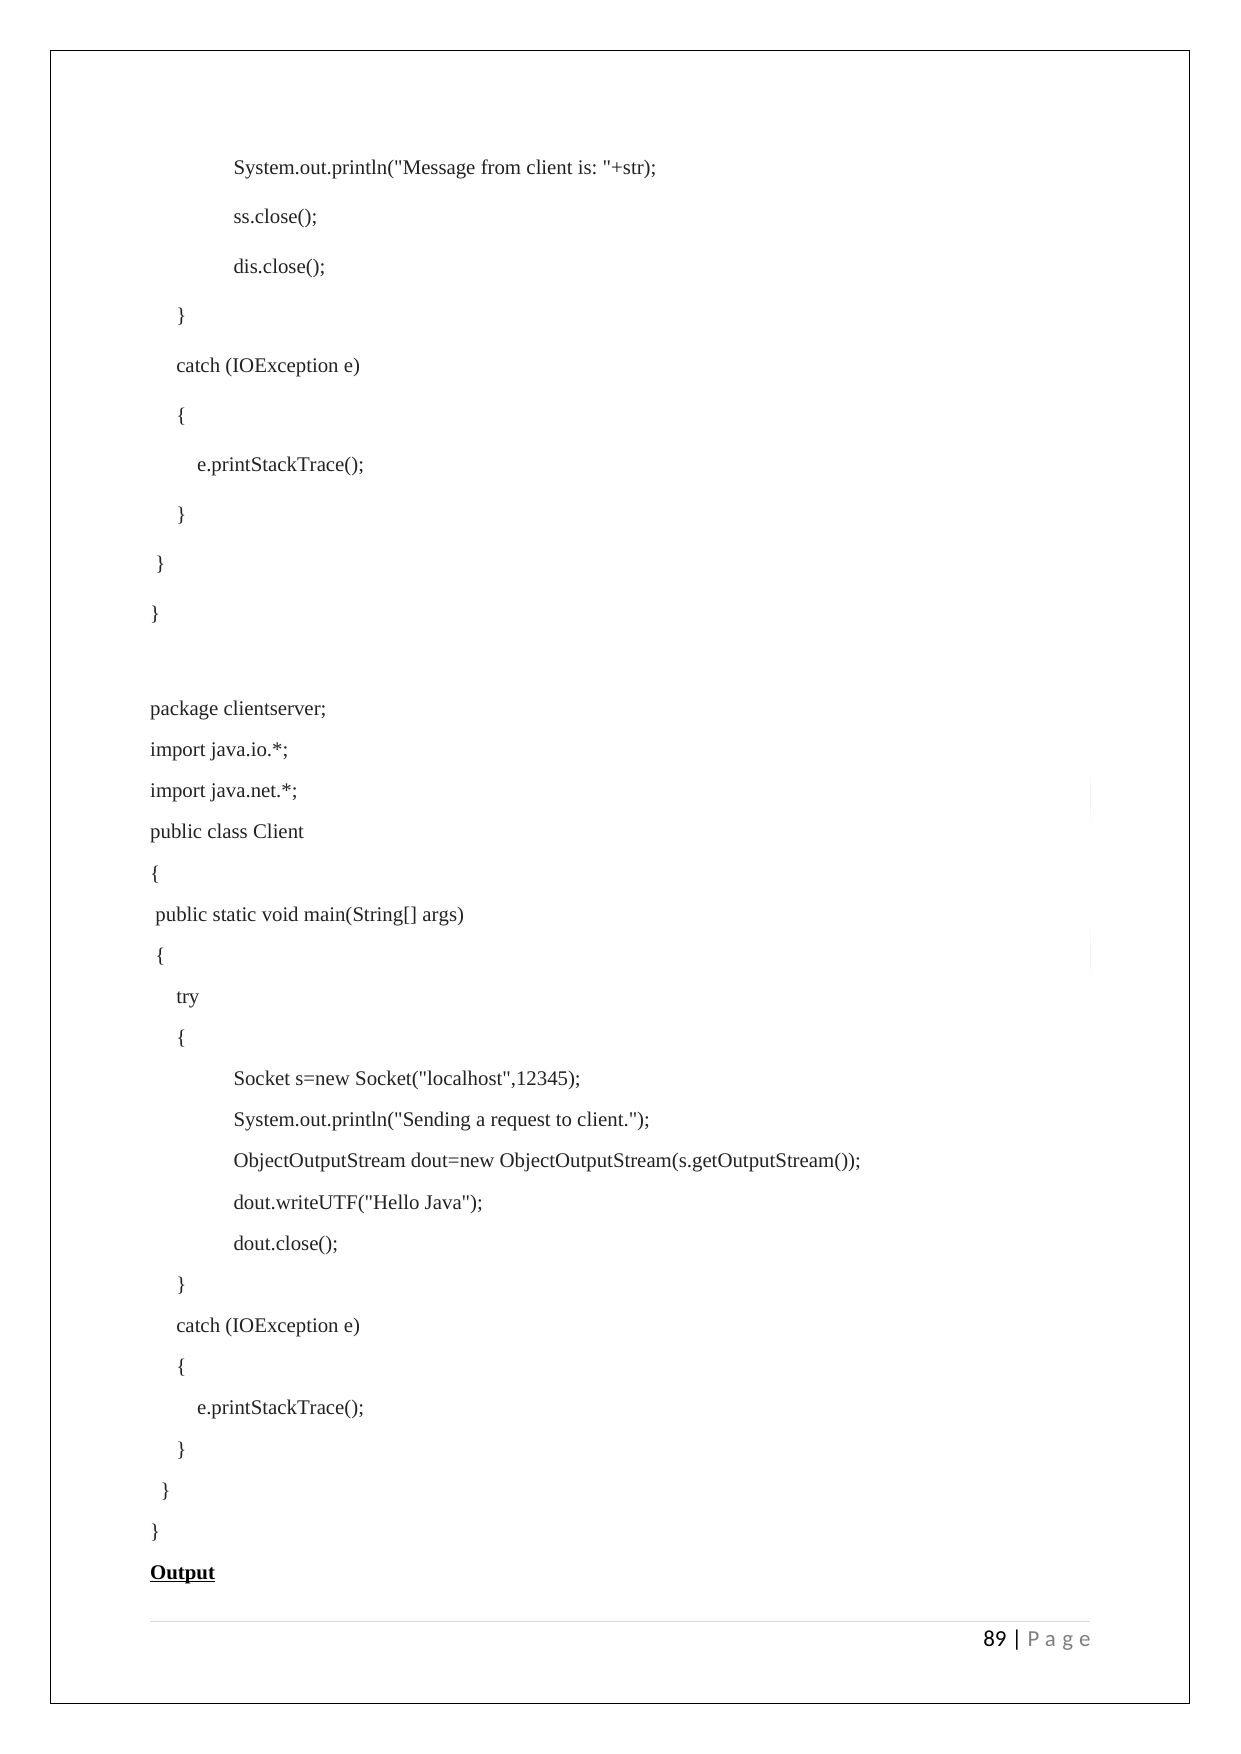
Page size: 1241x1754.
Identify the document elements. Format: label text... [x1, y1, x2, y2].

text catch (IOException e) [150, 348, 1090, 377]
text } [150, 299, 1090, 327]
text ss.close(); [150, 199, 1090, 228]
text } [150, 1518, 1090, 1543]
text { [150, 1354, 1090, 1378]
text { [150, 942, 1090, 967]
text } [150, 1477, 1090, 1502]
text } [150, 1436, 1090, 1461]
text dis.close(); [150, 249, 1090, 278]
text e.printStackTrace(); [150, 1395, 1090, 1419]
text System.out.println("Message from client is: "+str); [150, 150, 1090, 179]
text } [150, 1271, 1090, 1296]
text Output [150, 1559, 1090, 1584]
text { [150, 1024, 1090, 1049]
text } [150, 497, 1090, 526]
text public static void main(String[] args) [150, 901, 1090, 926]
text dout.writeUTF("Hello Java"); [150, 1189, 1090, 1214]
text package clientserver; [150, 695, 1090, 720]
text catch (IOException e) [150, 1313, 1090, 1337]
text public class Client [150, 819, 1090, 843]
text } [150, 596, 1090, 625]
text Socket s=new Socket("localhost",12345); [150, 1066, 1090, 1090]
text dout.close(); [150, 1230, 1090, 1255]
text { [150, 860, 1090, 884]
text } [150, 547, 1090, 575]
text import java.net.*; [150, 778, 1090, 802]
picture [150, 399, 1091, 1355]
text import java.io.*; [150, 737, 1090, 761]
text { [150, 398, 1090, 427]
text System.out.println("Sending a request to client."); [150, 1107, 1090, 1131]
text ObjectOutputStream dout=new ObjectOutputStream(s.getOutputStream()); [150, 1148, 1090, 1172]
text e.printStackTrace(); [150, 447, 1090, 476]
text try [150, 983, 1090, 1008]
